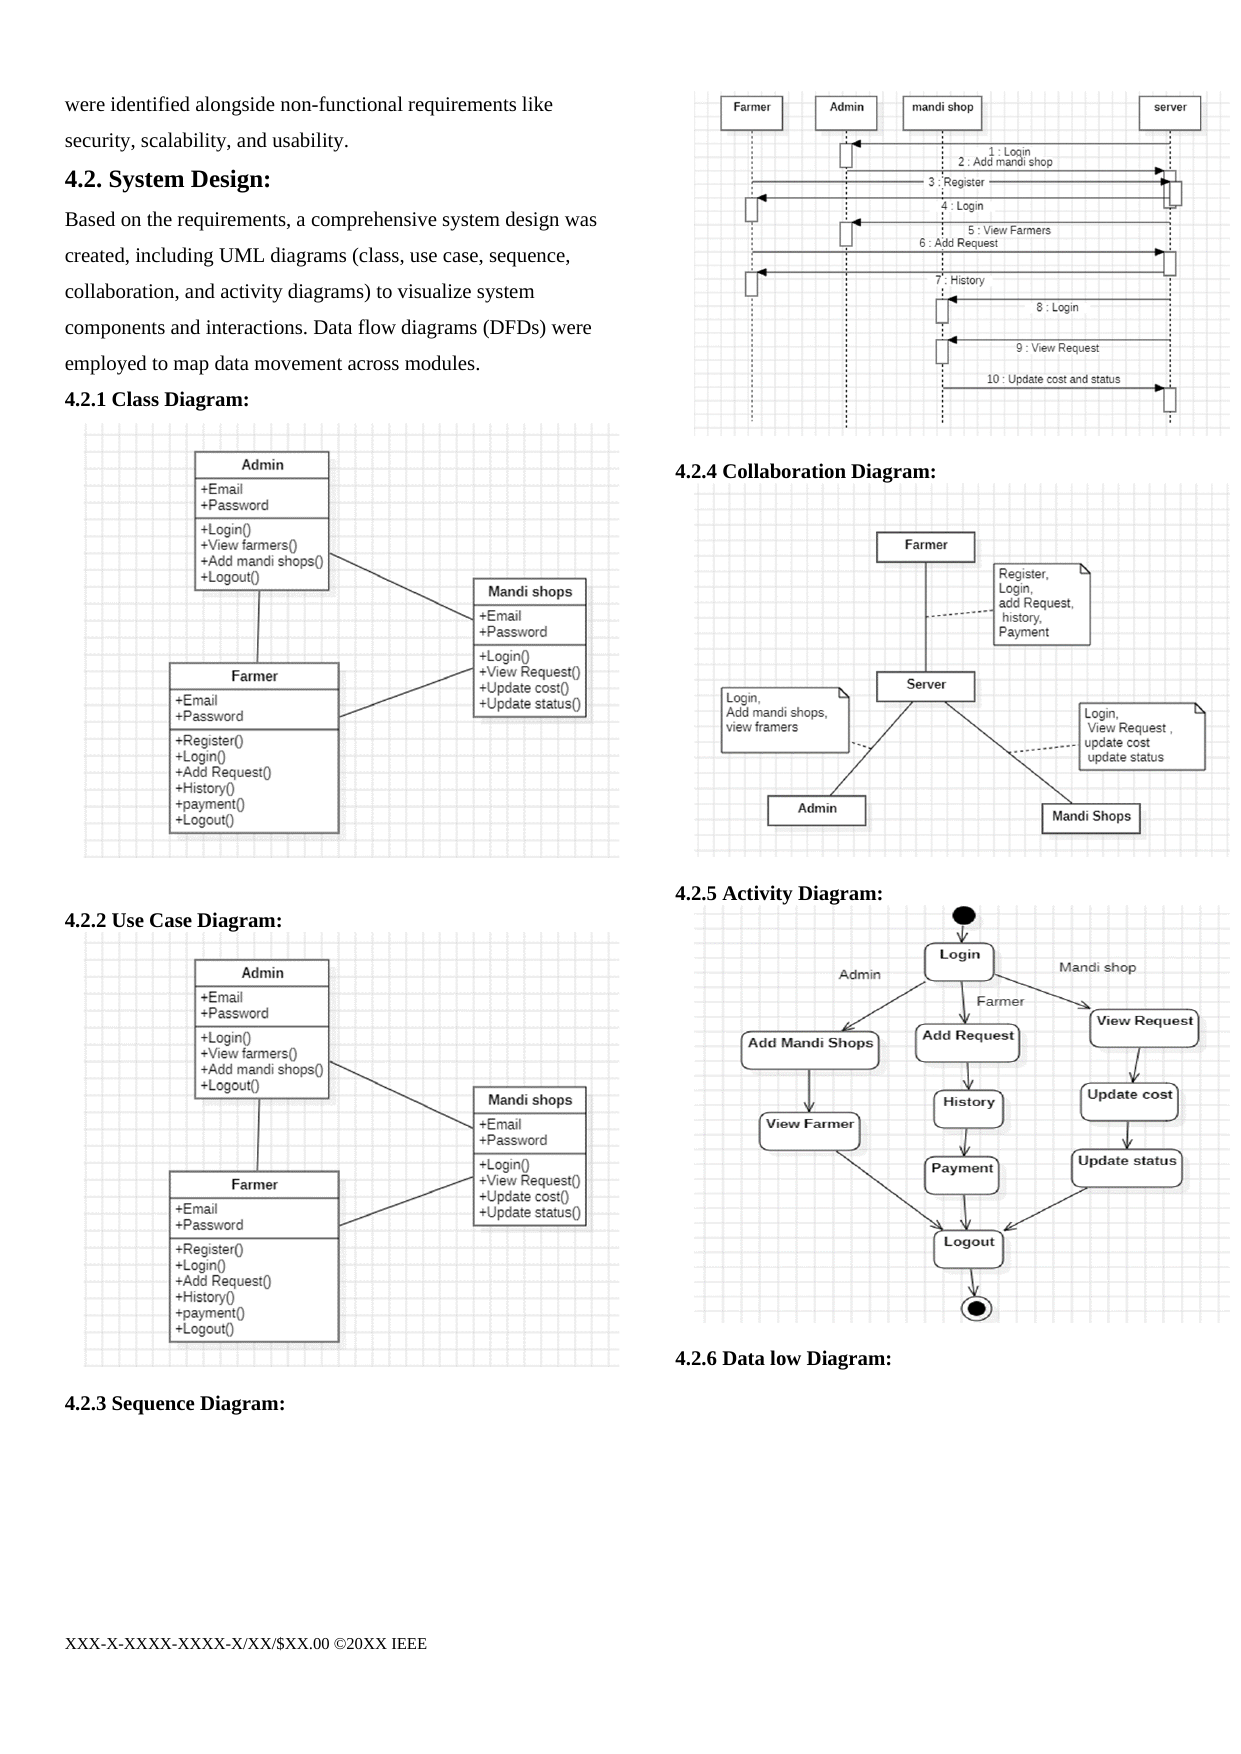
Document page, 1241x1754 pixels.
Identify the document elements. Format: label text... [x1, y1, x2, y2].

text Based on the requirements, a comprehensive system design was created, including UML diagrams (class, use case, sequence, collaboration, and activity diagrams) to visualize system components and interactions. Data flow diagrams (DFDs) were employed to map data movement across modules. [64, 207, 600, 375]
text 4.2. System Design: [64, 164, 600, 192]
text 4.2.6 Data low Diagram: [675, 1346, 1211, 1370]
text 4.2.5 Activity Diagram: [675, 881, 1211, 905]
text 4.2.3 Sequence Diagram: [64, 1390, 600, 1414]
text 4.2.4 Collaboration Diagram: [675, 459, 1211, 483]
text 4.2.2 Use Case Diagram: [64, 908, 600, 932]
text 4.2.1 Class Diagram: [64, 387, 600, 411]
